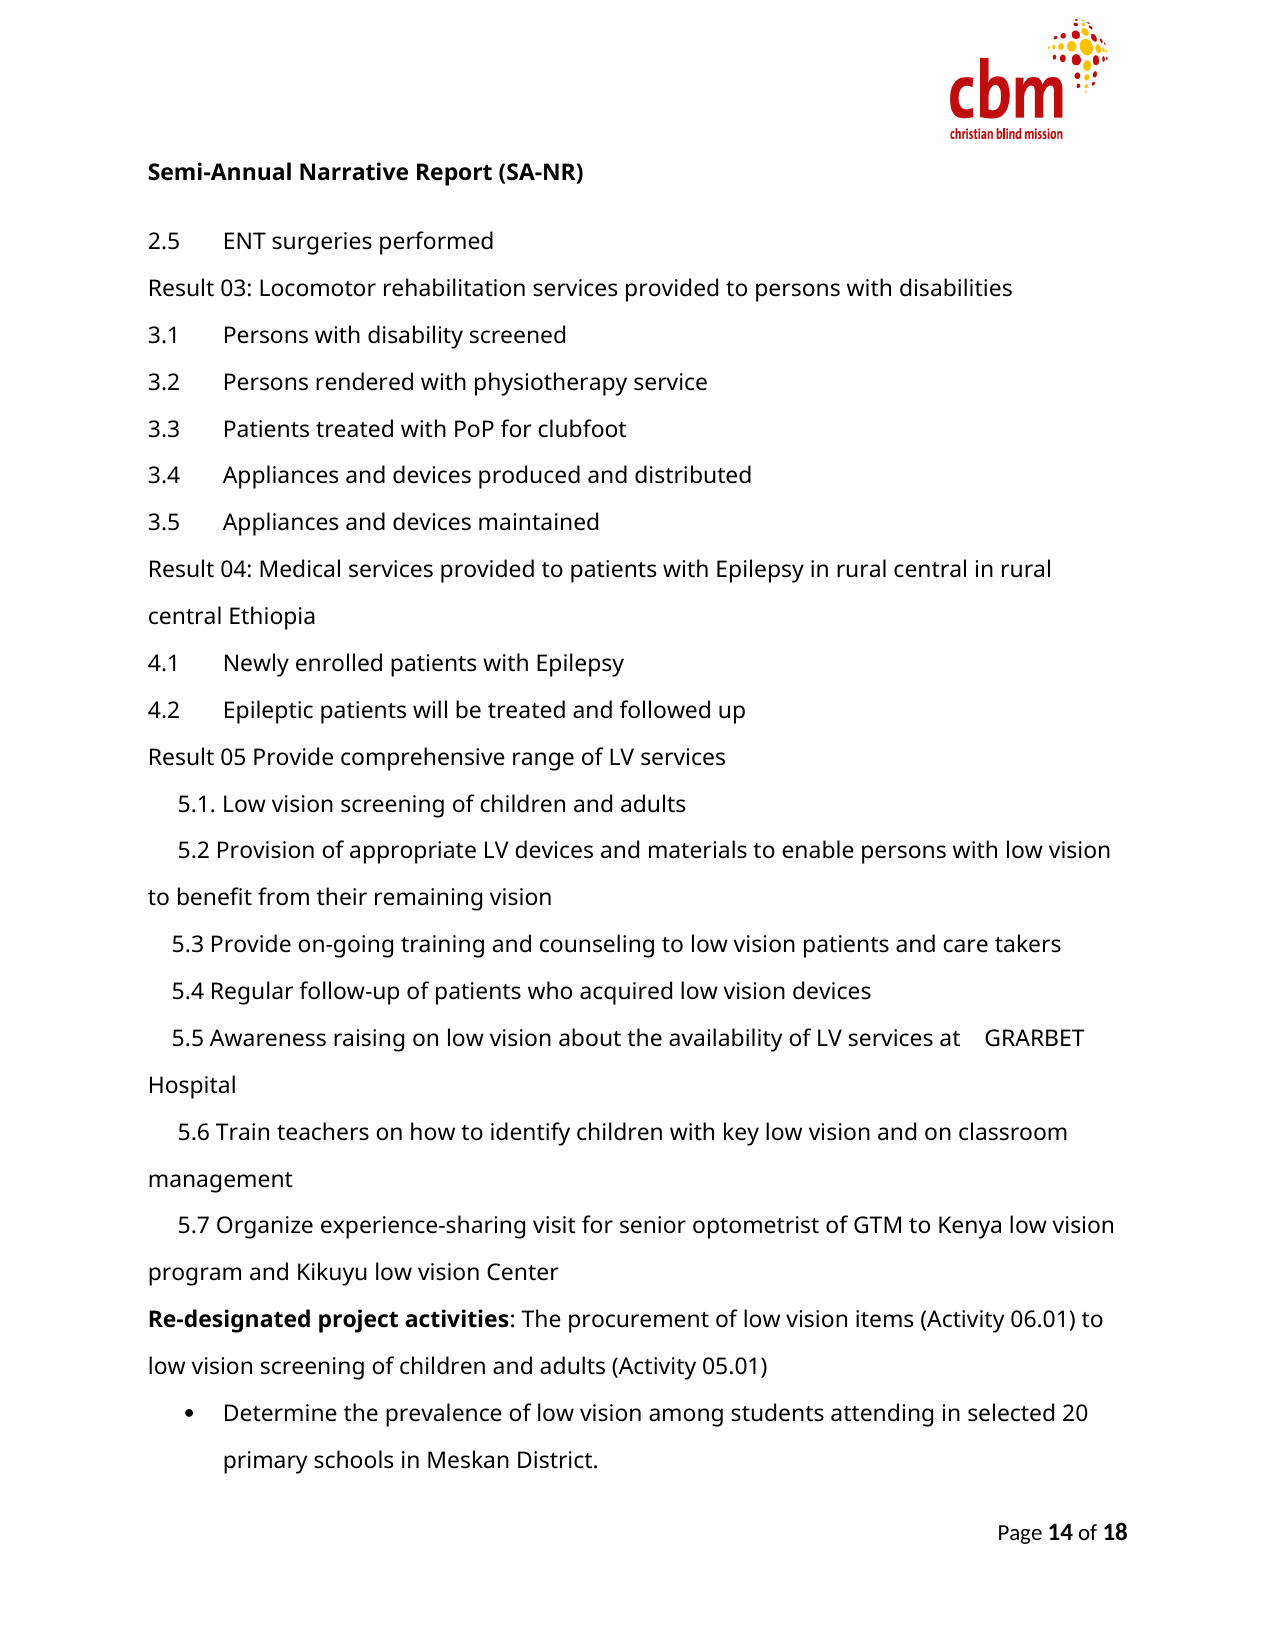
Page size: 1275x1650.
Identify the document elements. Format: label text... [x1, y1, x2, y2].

list Determine the prevalence of low vision among students attending in selected 20 primary schools in Meskan District. [185, 1397, 1127, 1475]
text 5.7 Organize experience-sharing visit for senior optometrist of GTM to Kenya low vision program and Kikuyu low vision Center [148, 1209, 1127, 1287]
text 5.5 Awareness raising on low vision about the availability of LV services at GRARBET Hospital [148, 1022, 1127, 1100]
text 3.4 Appliances and devices produced and distributed [148, 459, 1127, 491]
text 5.6 Train teachers on how to identify children with key low vision and on classroom management [148, 1116, 1127, 1194]
text 2.5 ENT surgeries performed [148, 225, 1127, 256]
text 5.4 Regular follow-up of patients who acquired low vision devices [148, 975, 1127, 1006]
text 4.2 Epileptic patients will be treated and followed up [148, 694, 1127, 725]
text Re-designated project activities: The procurement of low vision items (Activity 06.01) to low vision screening of children and adults (Activity 05.01) [148, 1303, 1127, 1381]
text 5.1. Low vision screening of children and adults [148, 787, 1127, 819]
text 3.1 Persons with disability screened [148, 319, 1127, 350]
text 5.3 Provide on-going training and counseling to low vision patients and care takers [148, 928, 1127, 959]
text 3.5 Appliances and devices maintained [148, 506, 1127, 537]
text 3.3 Patients treated with PoP for clubfoot [148, 412, 1127, 444]
text 3.2 Persons rendered with physiotherapy service [148, 366, 1127, 397]
text 5.2 Provision of appropriate LV devices and materials to enable persons with low vision to benefit from their remaining vision [148, 834, 1127, 912]
text Result 05 Provide comprehensive range of LV services [148, 741, 1127, 772]
text Result 03: Locomotor rehabilitation services provided to persons with disabilities [148, 272, 1127, 303]
text 4.1 Newly enrolled patients with Epilepsy [148, 647, 1127, 678]
text Result 04: Medical services provided to patients with Epilepsy in rural central in rural central Ethiopia [148, 553, 1127, 631]
